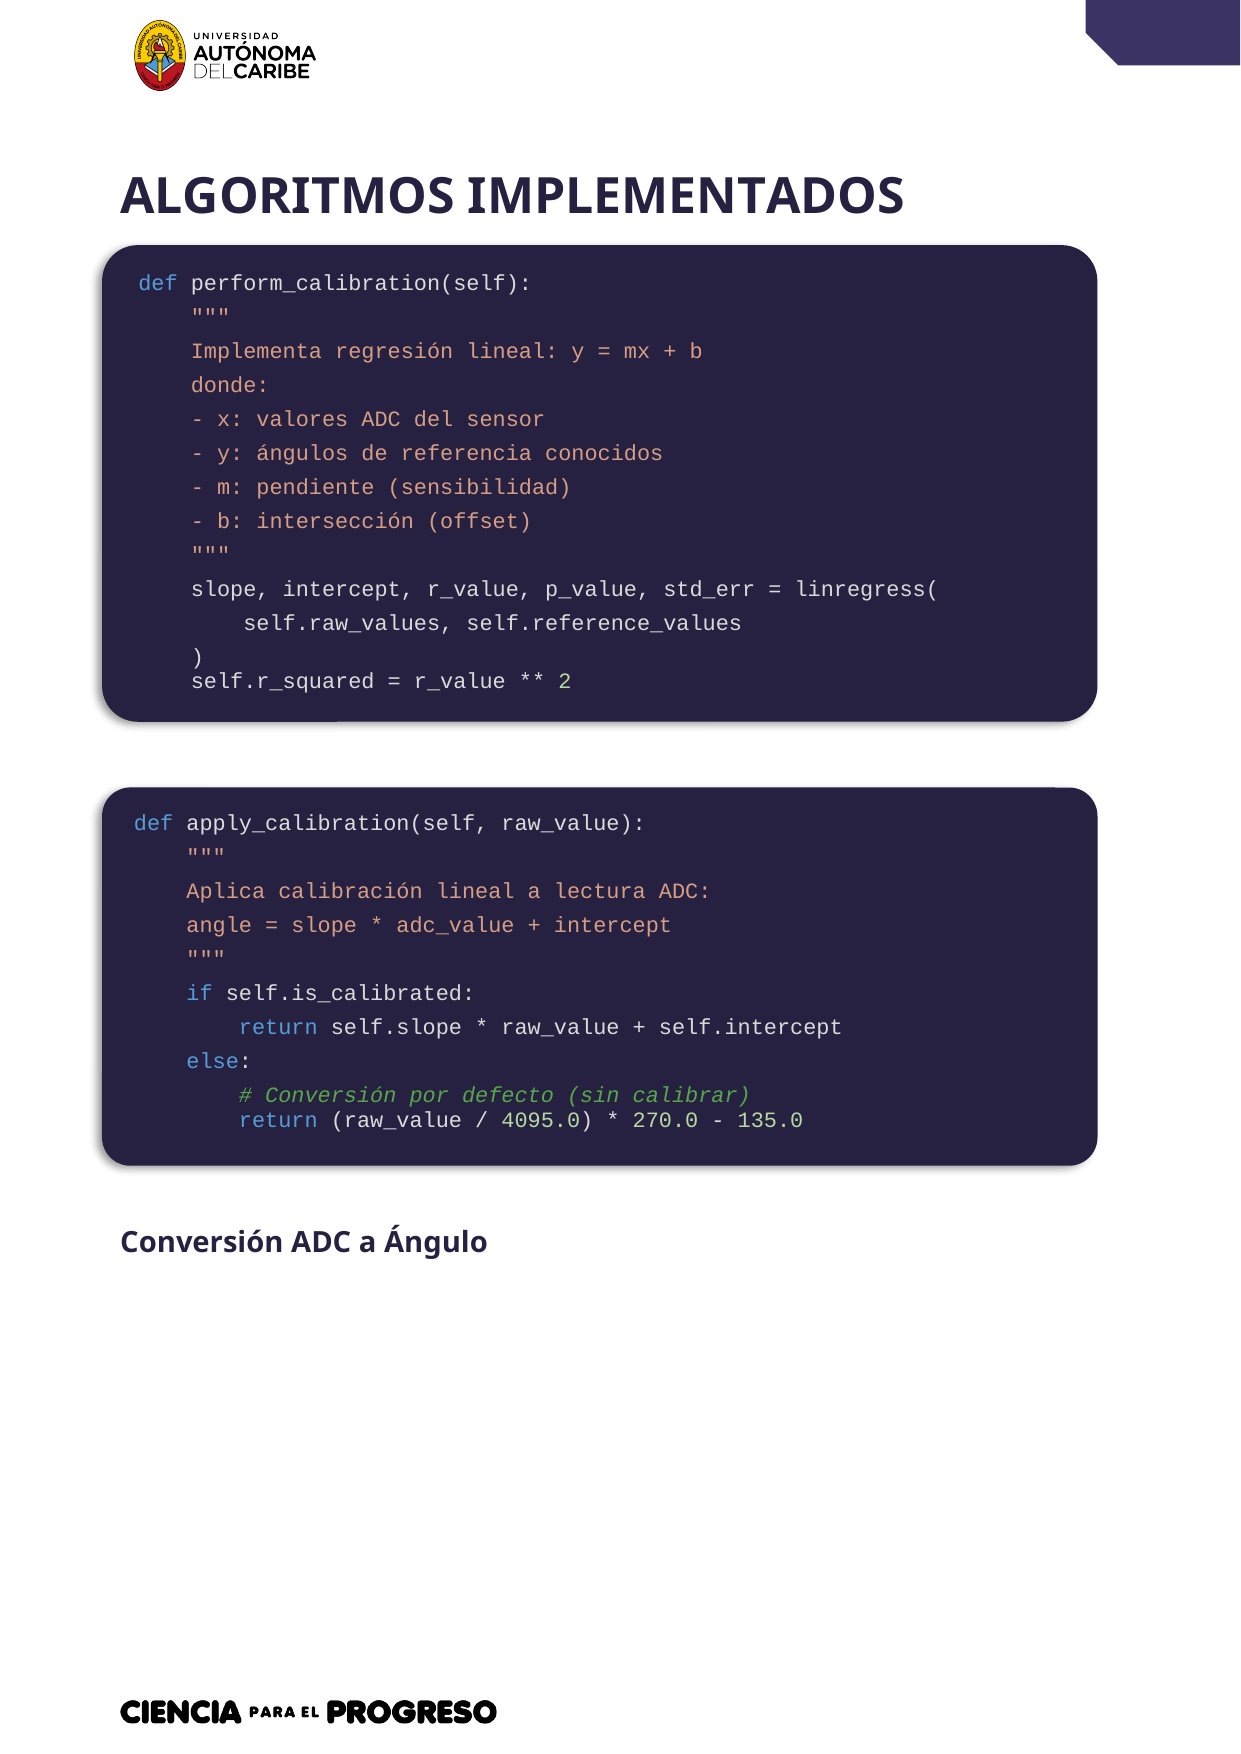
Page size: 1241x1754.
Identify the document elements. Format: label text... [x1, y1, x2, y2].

picture [120, 12, 330, 100]
subtitle Calibración por Regresión Lineal [120, 253, 1120, 823]
subtitle ALGORITMOS IMPLEMENTADOS [120, 160, 1120, 228]
picture [120, 1700, 497, 1724]
subtitle Conversión ADC a Ángulo [120, 843, 1120, 1261]
